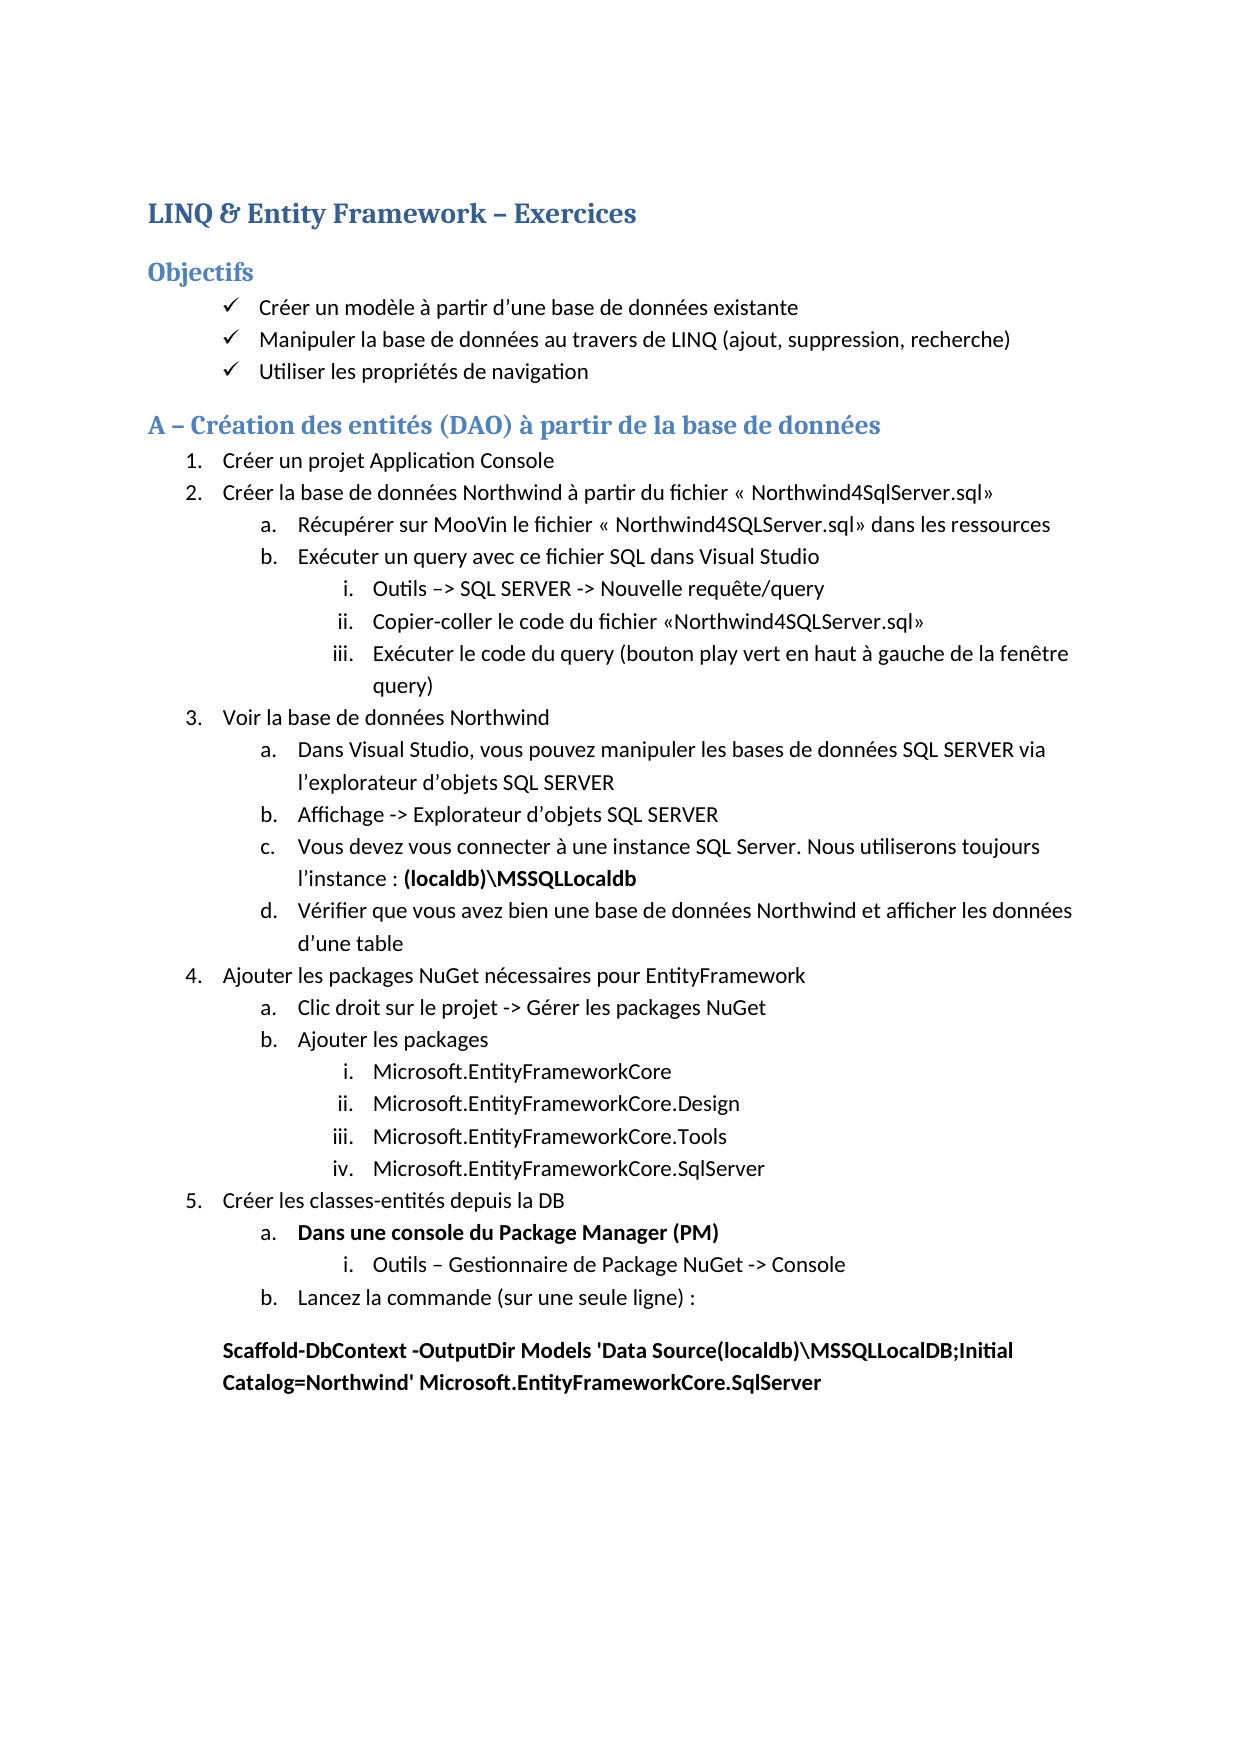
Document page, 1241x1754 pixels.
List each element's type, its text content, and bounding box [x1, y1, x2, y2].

list Outils – Gestionnaire de Package NuGet -> Console [354, 1251, 1093, 1278]
list Ajouter les packages NuGet nécessaires pour EntityFramework [185, 961, 1093, 989]
list Manipuler la base de données au travers de LINQ (ajout, suppression, recherche) [221, 325, 1093, 353]
list Créer les classes-entités depuis la DB [185, 1186, 1093, 1214]
list Outils –> SQL SERVER -> Nouvelle requête/query [354, 574, 1093, 603]
list Vous devez vous connecter à une instance SQL Server. Nous utiliserons toujours l’instance : (localdb)\MSSQLLocaldb [260, 832, 1093, 892]
subtitle LINQ & Entity Framework – Exercices [148, 198, 1093, 231]
list Créer la base de données Northwind à partir du fichier « Northwind4SqlServer.sql» [185, 478, 1093, 506]
list Microsoft.EntityFrameworkCore.Tools [354, 1122, 1093, 1150]
list Affichage -> Explorateur d’objets SQL SERVER [260, 800, 1093, 828]
list Utiliser les propriétés de navigation [221, 357, 1093, 385]
list Microsoft.EntityFrameworkCore.Design [354, 1089, 1093, 1118]
list Récupérer sur MooVin le fichier « Northwind4SQLServer.sql» dans les ressources [260, 510, 1093, 538]
list Dans une console du Package Manager (PM) [260, 1218, 1093, 1246]
list Exécuter le code du query (bouton play vert en haut à gauche de la fenêtre query) [354, 639, 1093, 699]
text Scaffold-DbContext -OutputDir Models 'Data Source(localdb)\MSSQLLocalDB;Initial Catalog=Northwind' Microsoft.EntityFrameworkCore.SqlServer [223, 1336, 1093, 1396]
list Créer un modèle à partir d’une base de données existante [221, 293, 1093, 321]
list Copier-coller le code du fichier «Northwind4SQLServer.sql» [354, 607, 1093, 635]
subtitle Objectifs [148, 257, 1093, 288]
list Exécuter un query avec ce fichier SQL dans Visual Studio [260, 542, 1093, 570]
list Lancez la commande (sur une seule ligne) : [260, 1283, 1093, 1311]
list Clic droit sur le projet -> Gérer les packages NuGet [260, 993, 1093, 1021]
list Microsoft.EntityFrameworkCore [354, 1057, 1093, 1085]
list Microsoft.EntityFrameworkCore.SqlServer [354, 1154, 1093, 1182]
subtitle A – Création des entités (DAO) à partir de la base de données [148, 410, 1093, 441]
list Dans Visual Studio, vous pouvez manipuler les bases de données SQL SERVER via l’explorateur d’objets SQL SERVER [260, 736, 1093, 796]
list Ajouter les packages [260, 1025, 1093, 1053]
list Voir la base de données Northwind [185, 703, 1093, 731]
list Vérifier que vous avez bien une base de données Northwind et afficher les données d’une table [260, 896, 1093, 957]
list Créer un projet Application Console [185, 446, 1093, 474]
